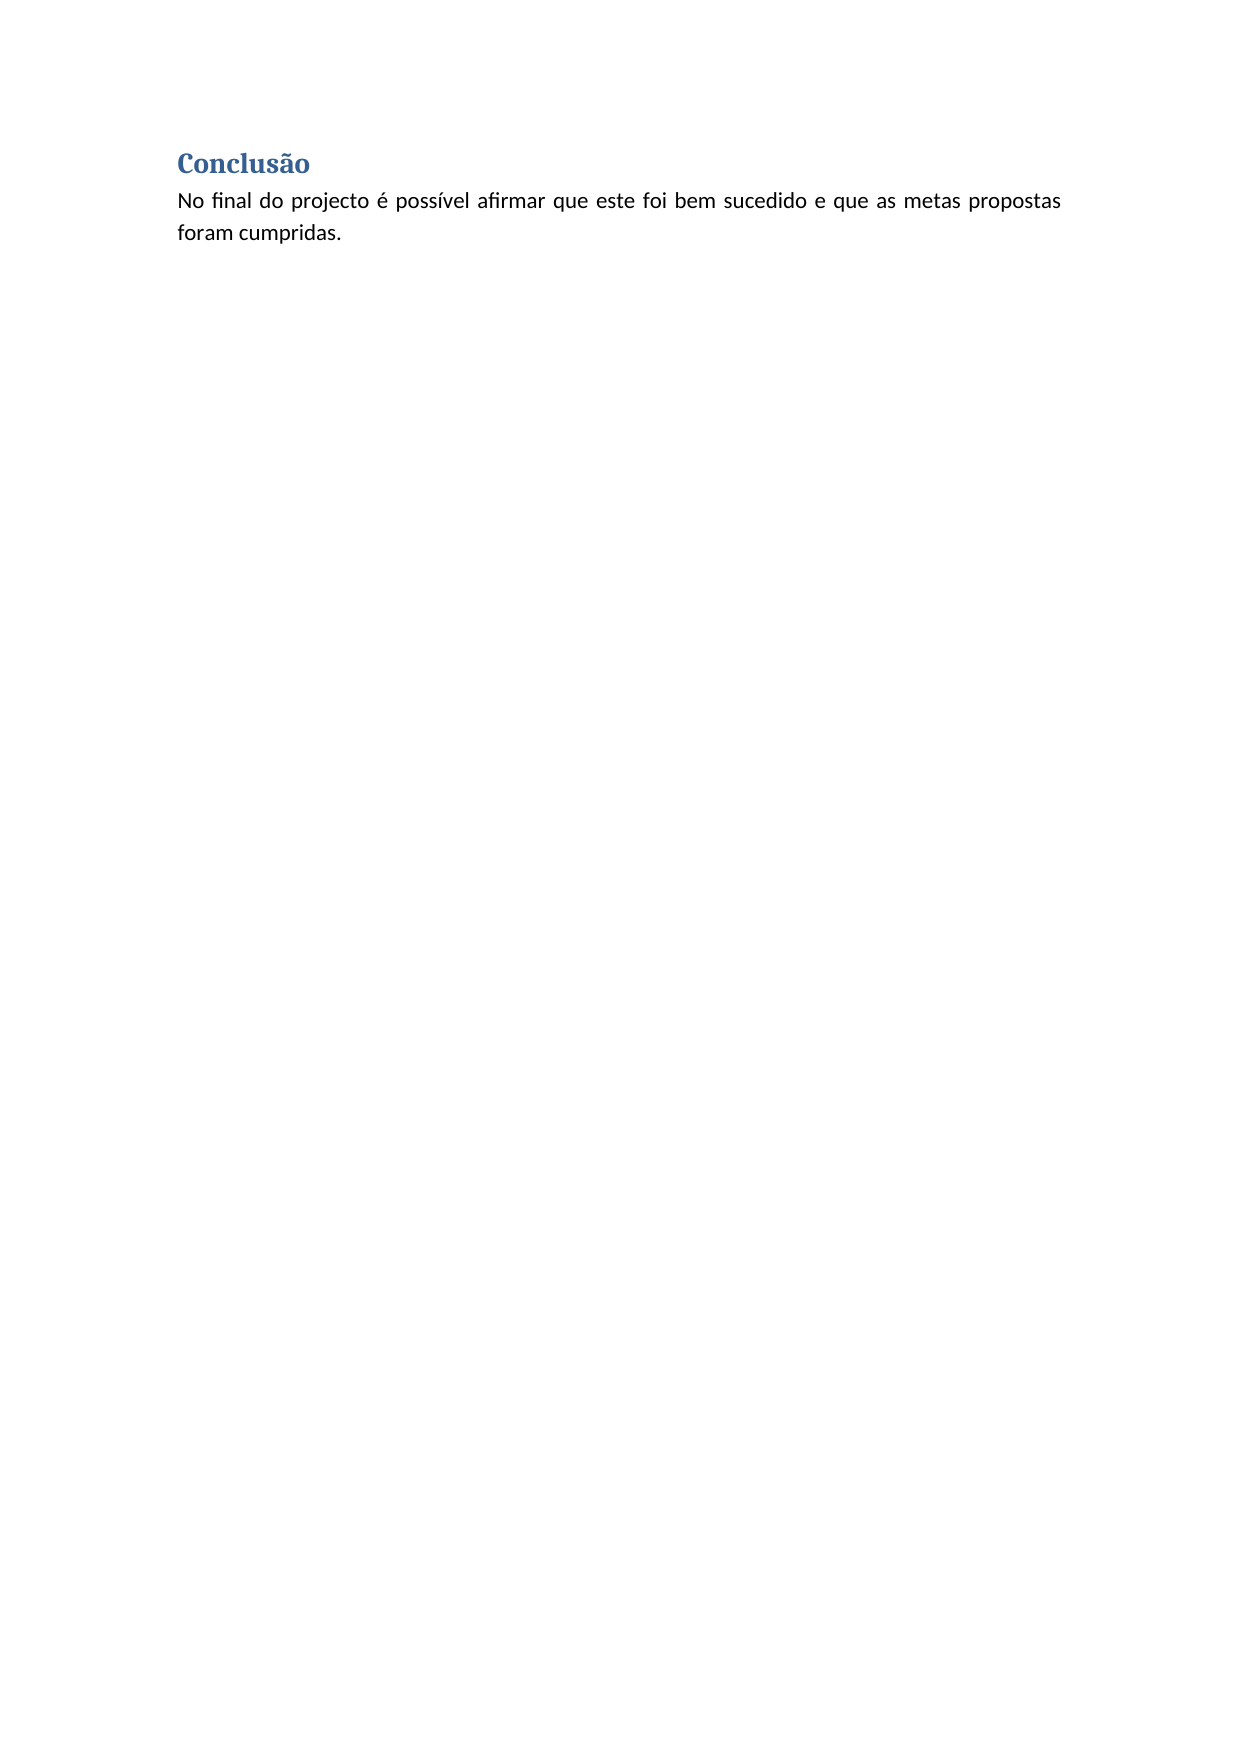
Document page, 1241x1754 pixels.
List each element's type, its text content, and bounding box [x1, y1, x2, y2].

subtitle Conclusão [177, 148, 1063, 181]
text No final do projecto é possível afirmar que este foi bem sucedido e que as metas propostas foram cumpridas. [177, 186, 1063, 246]
